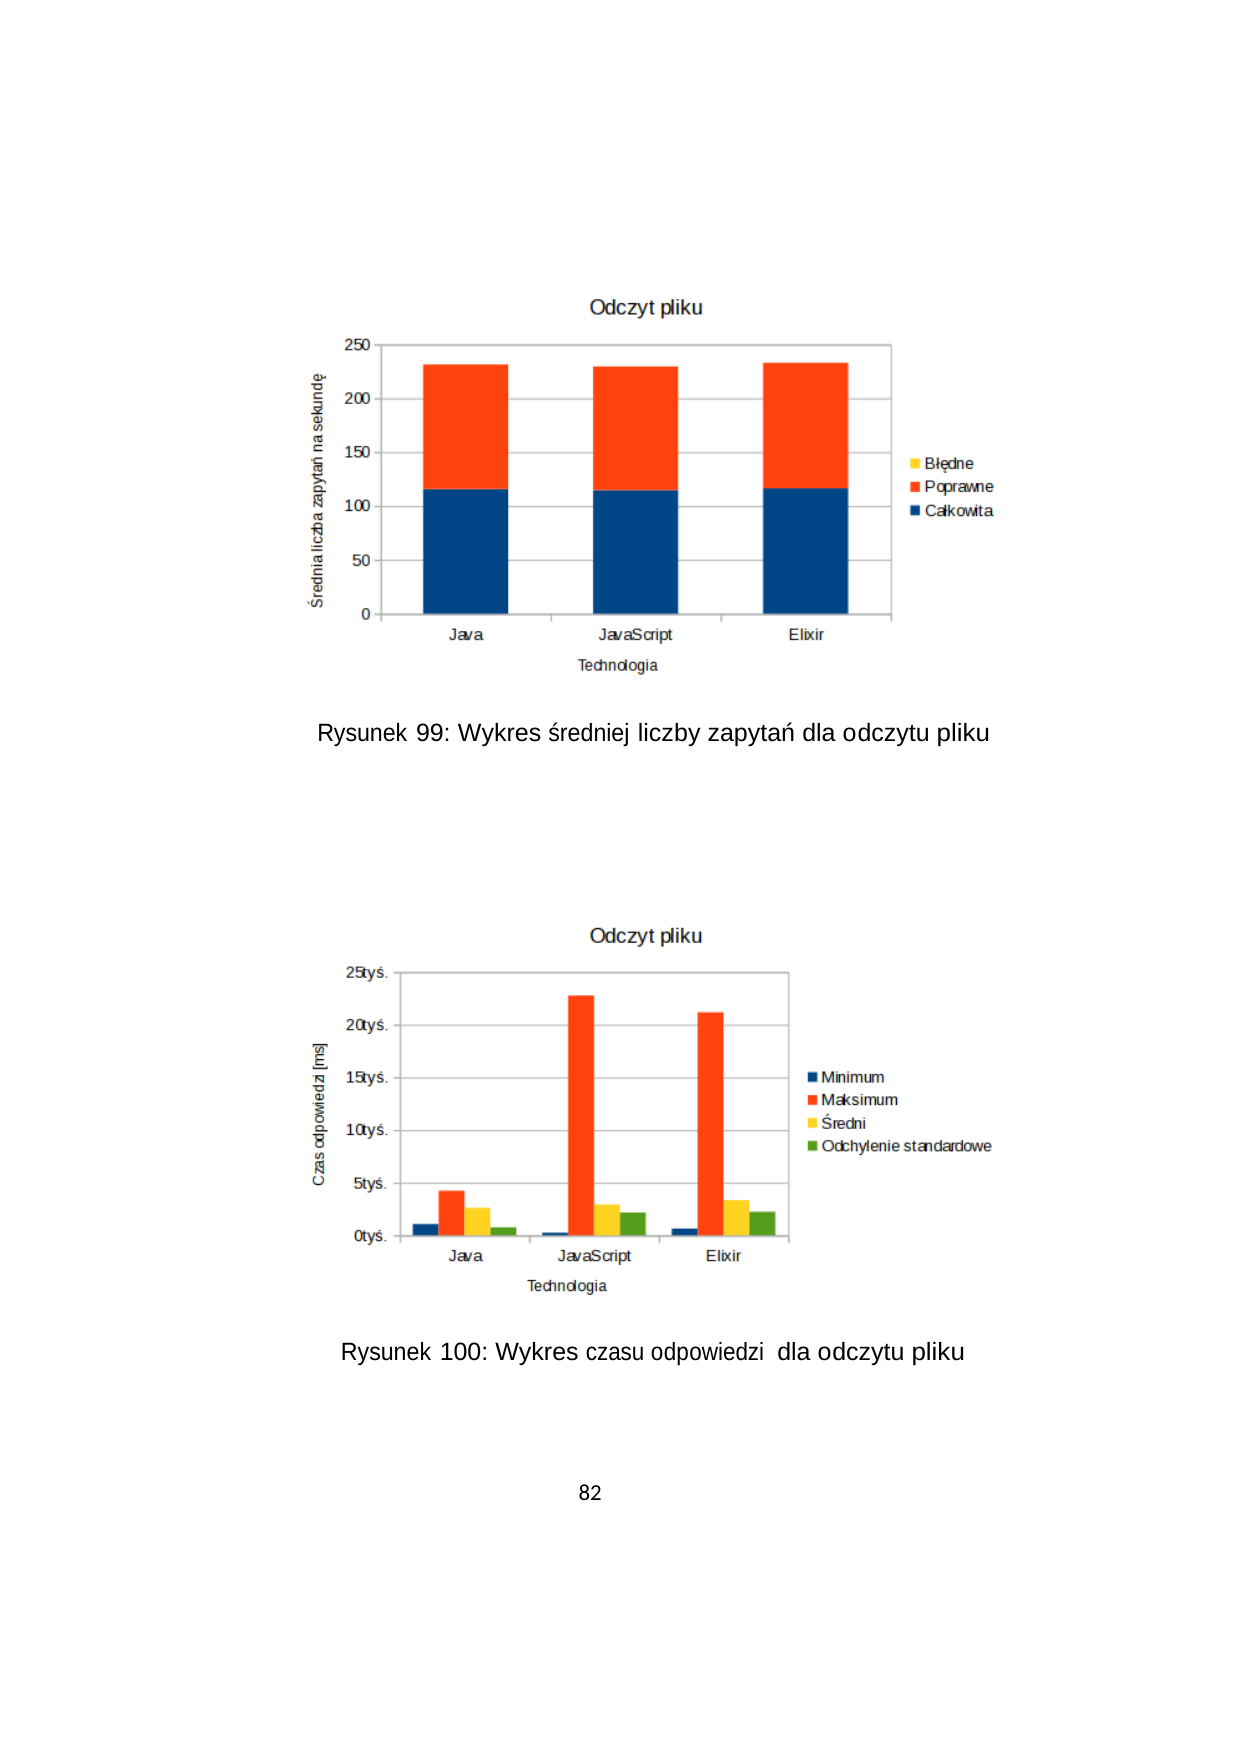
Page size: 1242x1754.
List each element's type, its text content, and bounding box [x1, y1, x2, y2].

picture [295, 284, 1001, 690]
text Rysunek 99: Wykres średniej liczby zapytań dla odczytu pliku [317, 717, 1069, 746]
text Rysunek 100: Wykres czasu odpowiedzi dla odczytu pliku [341, 1337, 1069, 1366]
picture [293, 918, 999, 1310]
